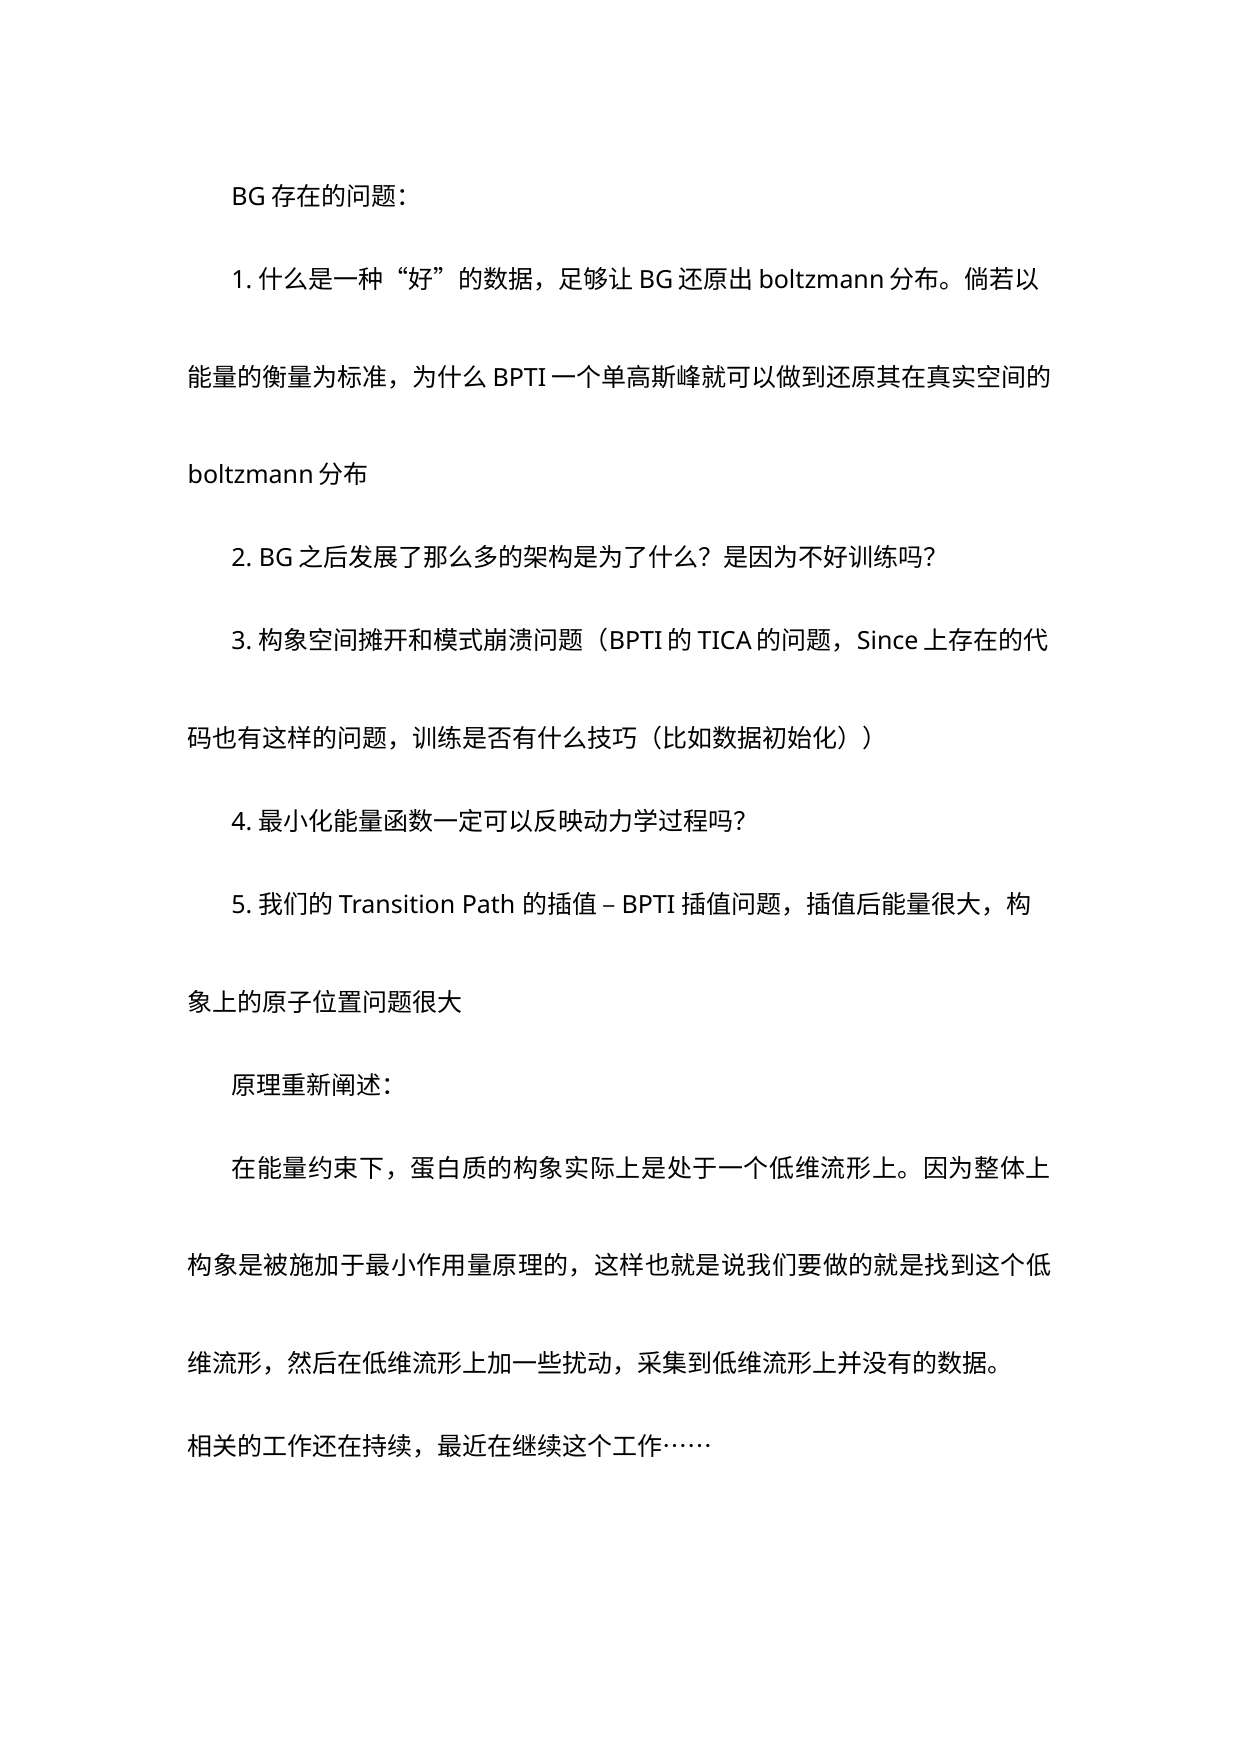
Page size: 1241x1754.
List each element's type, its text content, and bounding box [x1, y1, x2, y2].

text 相关的工作还在持续，最近在继续这个工作…… [187, 1412, 1053, 1477]
text 在能量约束下，蛋白质的构象实际上是处于一个低维流形上。因为整体上构象是被施加于最小作用量原理的，这样也就是说我们要做的就是找到这个低维流形，然后在低维流形上加一些扰动，采集到低维流形上并没有的数据。 [187, 1134, 1053, 1394]
text 5. 我们的Transition Path 的插值 – BPTI 插值问题，插值后能量很大，构象上的原子位置问题很大 [187, 870, 1053, 1033]
text 3. 构象空间摊开和模式崩溃问题（BPTI的TICA的问题，Since上存在的代码也有这样的问题，训练是否有什么技巧（比如数据初始化）） [187, 606, 1053, 769]
text 原理重新阐述： [187, 1051, 1053, 1116]
text BG存在的问题： [187, 162, 1053, 227]
text 1. 什么是一种“好”的数据，足够让BG还原出boltzmann分布。倘若以能量的衡量为标准，为什么BPTI一个单高斯峰就可以做到还原其在真实空间的boltzmann分布 [187, 245, 1053, 505]
text 2. BG之后发展了那么多的架构是为了什么？是因为不好训练吗？ [187, 523, 1053, 588]
text 4. 最小化能量函数一定可以反映动力学过程吗？ [187, 787, 1053, 852]
